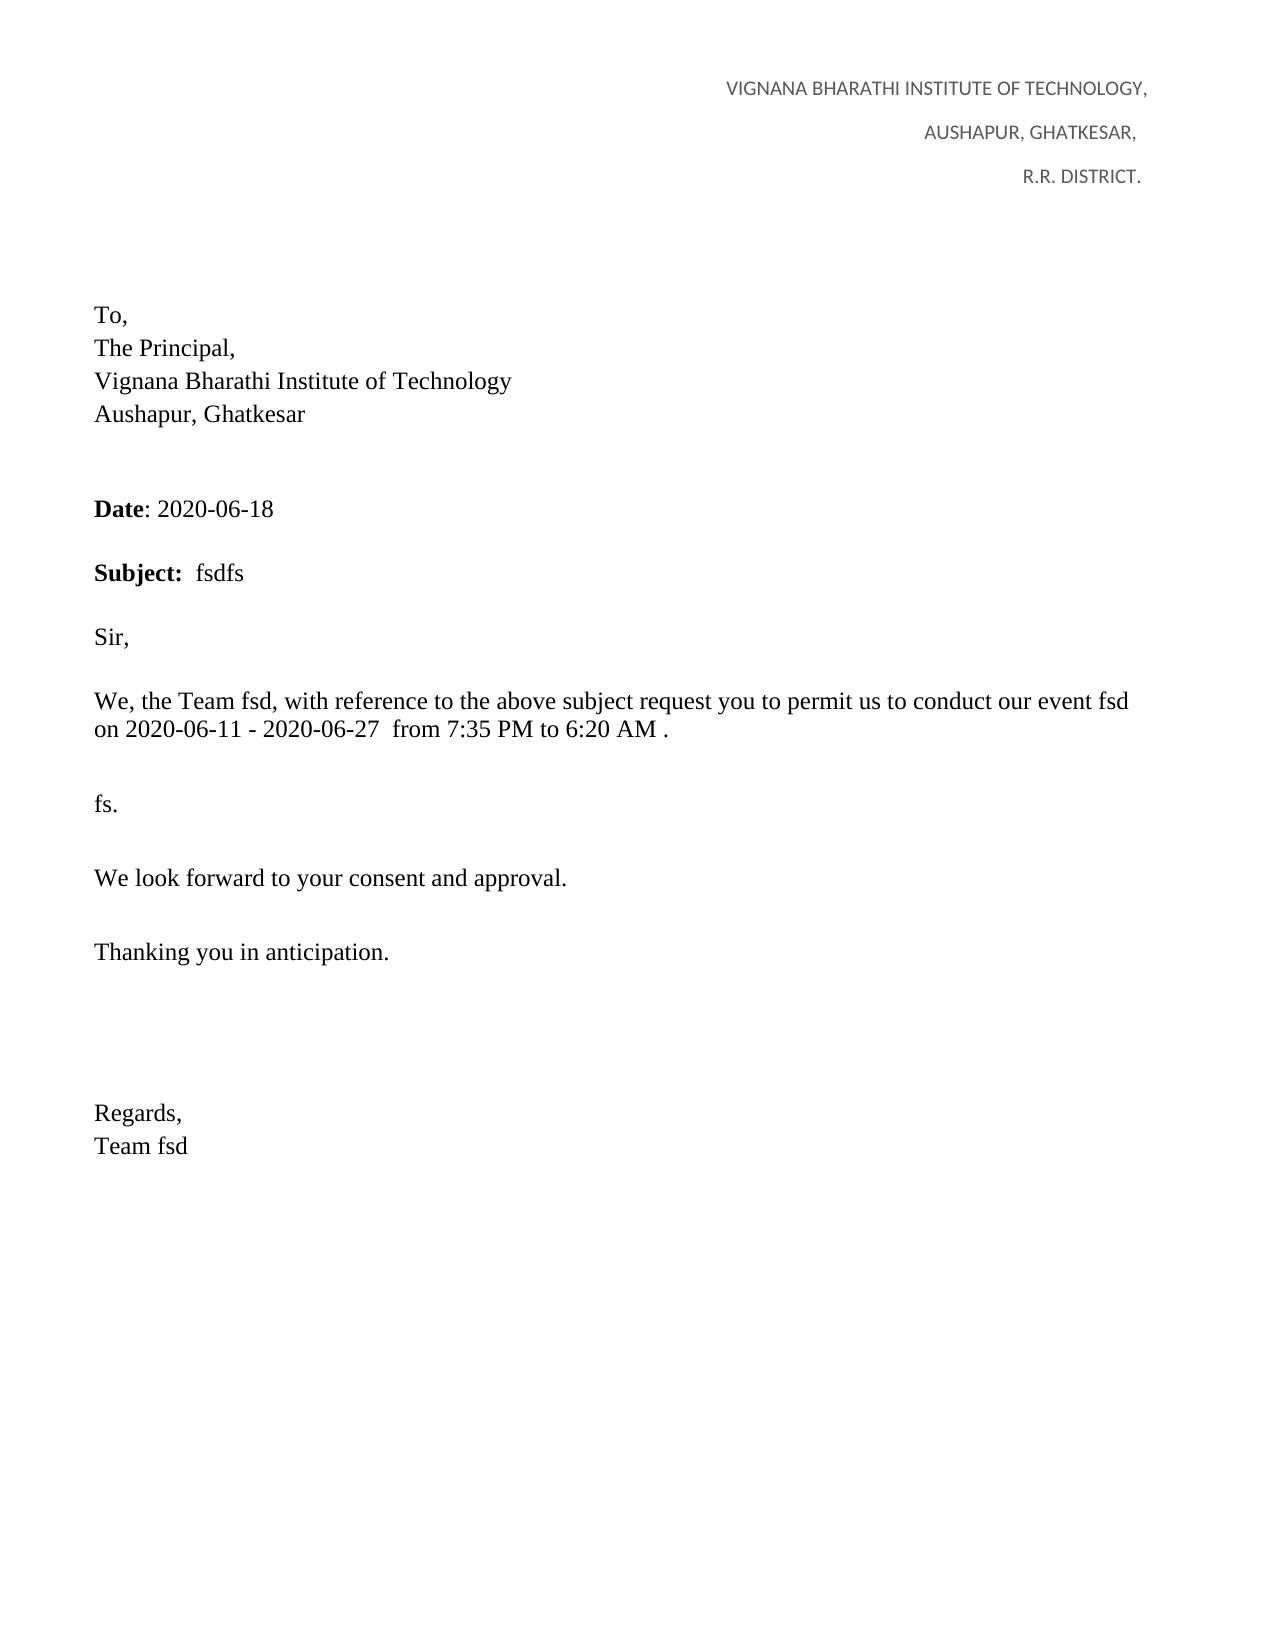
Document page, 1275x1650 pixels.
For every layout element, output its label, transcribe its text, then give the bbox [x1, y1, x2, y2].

text R.R. DISTRICT. [150, 163, 1153, 188]
text To, [94, 301, 1153, 329]
text Subject: fsdfs [94, 558, 1153, 587]
text The Principal, [94, 333, 1153, 362]
text We, the Team fsd, with reference to the above subject request you to permit us to conduct our event fsd on 2020-06-11 - 2020-06-27 from 7:35 PM to 6:20 AM . [94, 686, 1153, 743]
text Sir, [94, 622, 1153, 651]
text Date: 2020-06-18 [94, 494, 1153, 523]
text Regards, [94, 1098, 1153, 1127]
text We look forward to your consent and approval. [94, 863, 1153, 892]
text fs. [94, 789, 1153, 817]
text VIGNANA BHARATHI INSTITUTE OF TECHNOLOGY, [94, 75, 1153, 100]
text AUSHAPUR, GHATKESAR, [225, 119, 1153, 144]
text Thanking you in anticipation. [94, 937, 1153, 966]
text Vignana Bharathi Institute of Technology [94, 366, 1153, 395]
text Team fsd [94, 1131, 1153, 1159]
text Aushapur, Ghatkesar [94, 399, 1153, 428]
